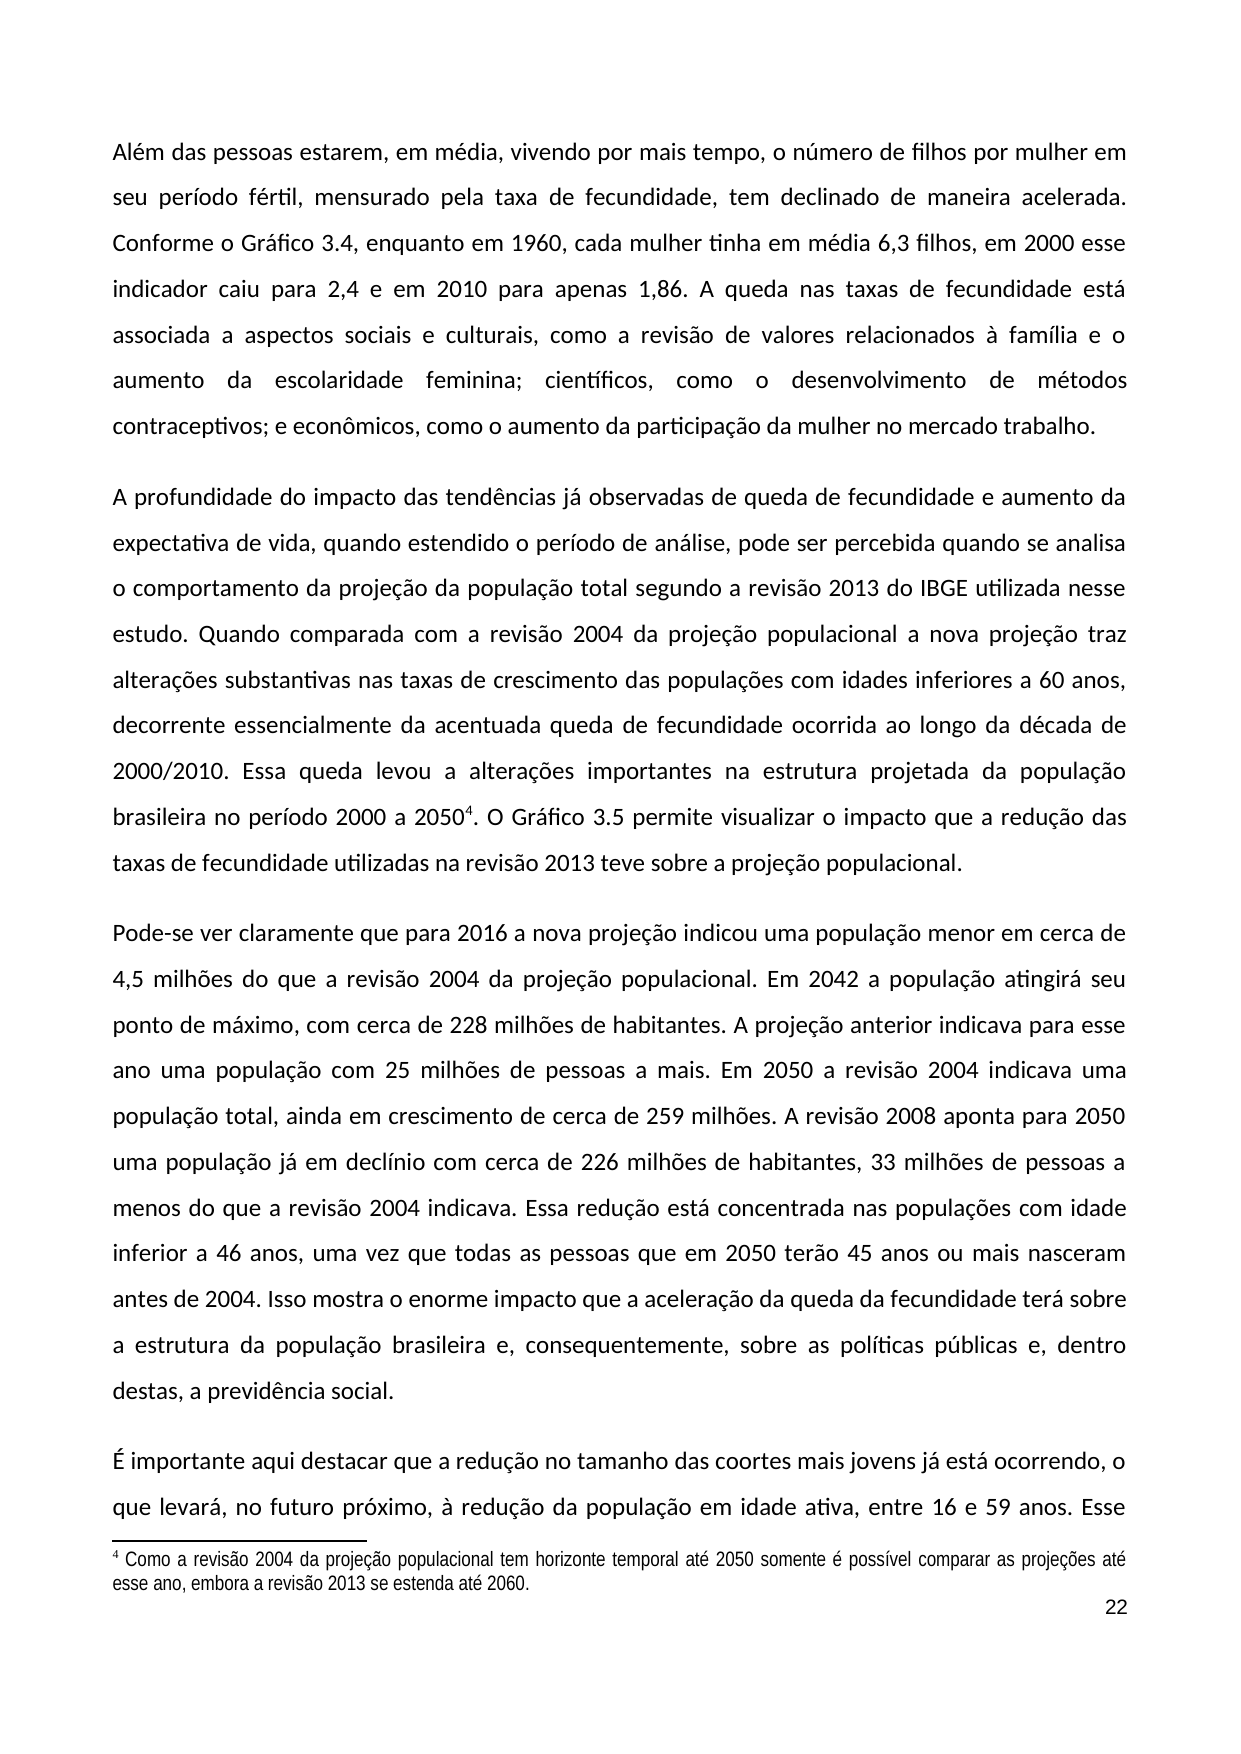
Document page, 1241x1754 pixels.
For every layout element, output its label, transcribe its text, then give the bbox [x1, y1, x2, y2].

text A profundidade do impacto das tendências já observadas de queda de fecundidade e aumento da expectativa de vida, quando estendido o período de análise, pode ser percebida quando se analisa o comportamento da projeção da população total segundo a revisão 2013 do IBGE utilizada nesse estudo. Quando comparada com a revisão 2004 da projeção populacional a nova projeção traz alterações substantivas nas taxas de crescimento das populações com idades inferiores a 60 anos, decorrente essencialmente da acentuada queda de fecundidade ocorrida ao longo da década de 2000/2010. Essa queda levou a alterações importantes na estrutura projetada da população brasileira no período 2050. O Gráfico 3.5 permite visualizar o impacto que a redução das taxas de fecundidade utilizadas na revisão 2013 teve sobre a projeção populacional. [112, 481, 1128, 877]
text Pode-se ver claramente que para 2016 a nova projeção indicou uma população menor em cerca de 4,5 milhões do que a revisão 2004 da projeção populacional. Em população atingirá seu ponto de máximo, com cerca de 228 milhões de habitantes. A projeção anterior indicava para esse ano uma população com 25 milhões de pessoas a mais. Em revisão 2004 indicava uma população total, ainda em crescimento de cerca de 259 milhões. A revisão 2008 aponta para 2050 uma população já em declínio com cerca de 226 milhões de habitantes, 33 milhões de pessoas a menos do que a revisão 2004 indicava. Essa redução está concentrada nas populações com idade inferior a 46 anos, uma vez que todas as pessoas que em 2050 terão 45 anos ou mais nasceram antes de 2004. Isso mostra o enorme impacto que a aceleração da queda da fecundidade terá sobre a estrutura da população brasileira e, consequentemente, sobre as políticas públicas e, dentro destas, a previdência social. [112, 917, 1128, 1405]
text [112, 1446, 1128, 1522]
text Além das pessoas estarem, em média, vivendo por mais tempo, o número de filhos por mulher em seu período fértil, mensurado pela taxa de fecundidade, tem declinado de maneira acelerada. Conforme o Gráfico 3.4, enquanto em 1960, cada mulher tinha em média 6,3 filhos, em 2000 esse indicador caiu para 2,4 e em 2010 para apenas 1,86. A queda nas taxas de fecundidade está associada a aspectos sociais e culturais, como a revisão de valores relacionados à família e o aumento da escolaridade feminina; científicos, como o desenvolvimento de métodos contraceptivos; e econômicos, como o aumento da participação da mulher no mercado trabalho. [112, 136, 1128, 441]
